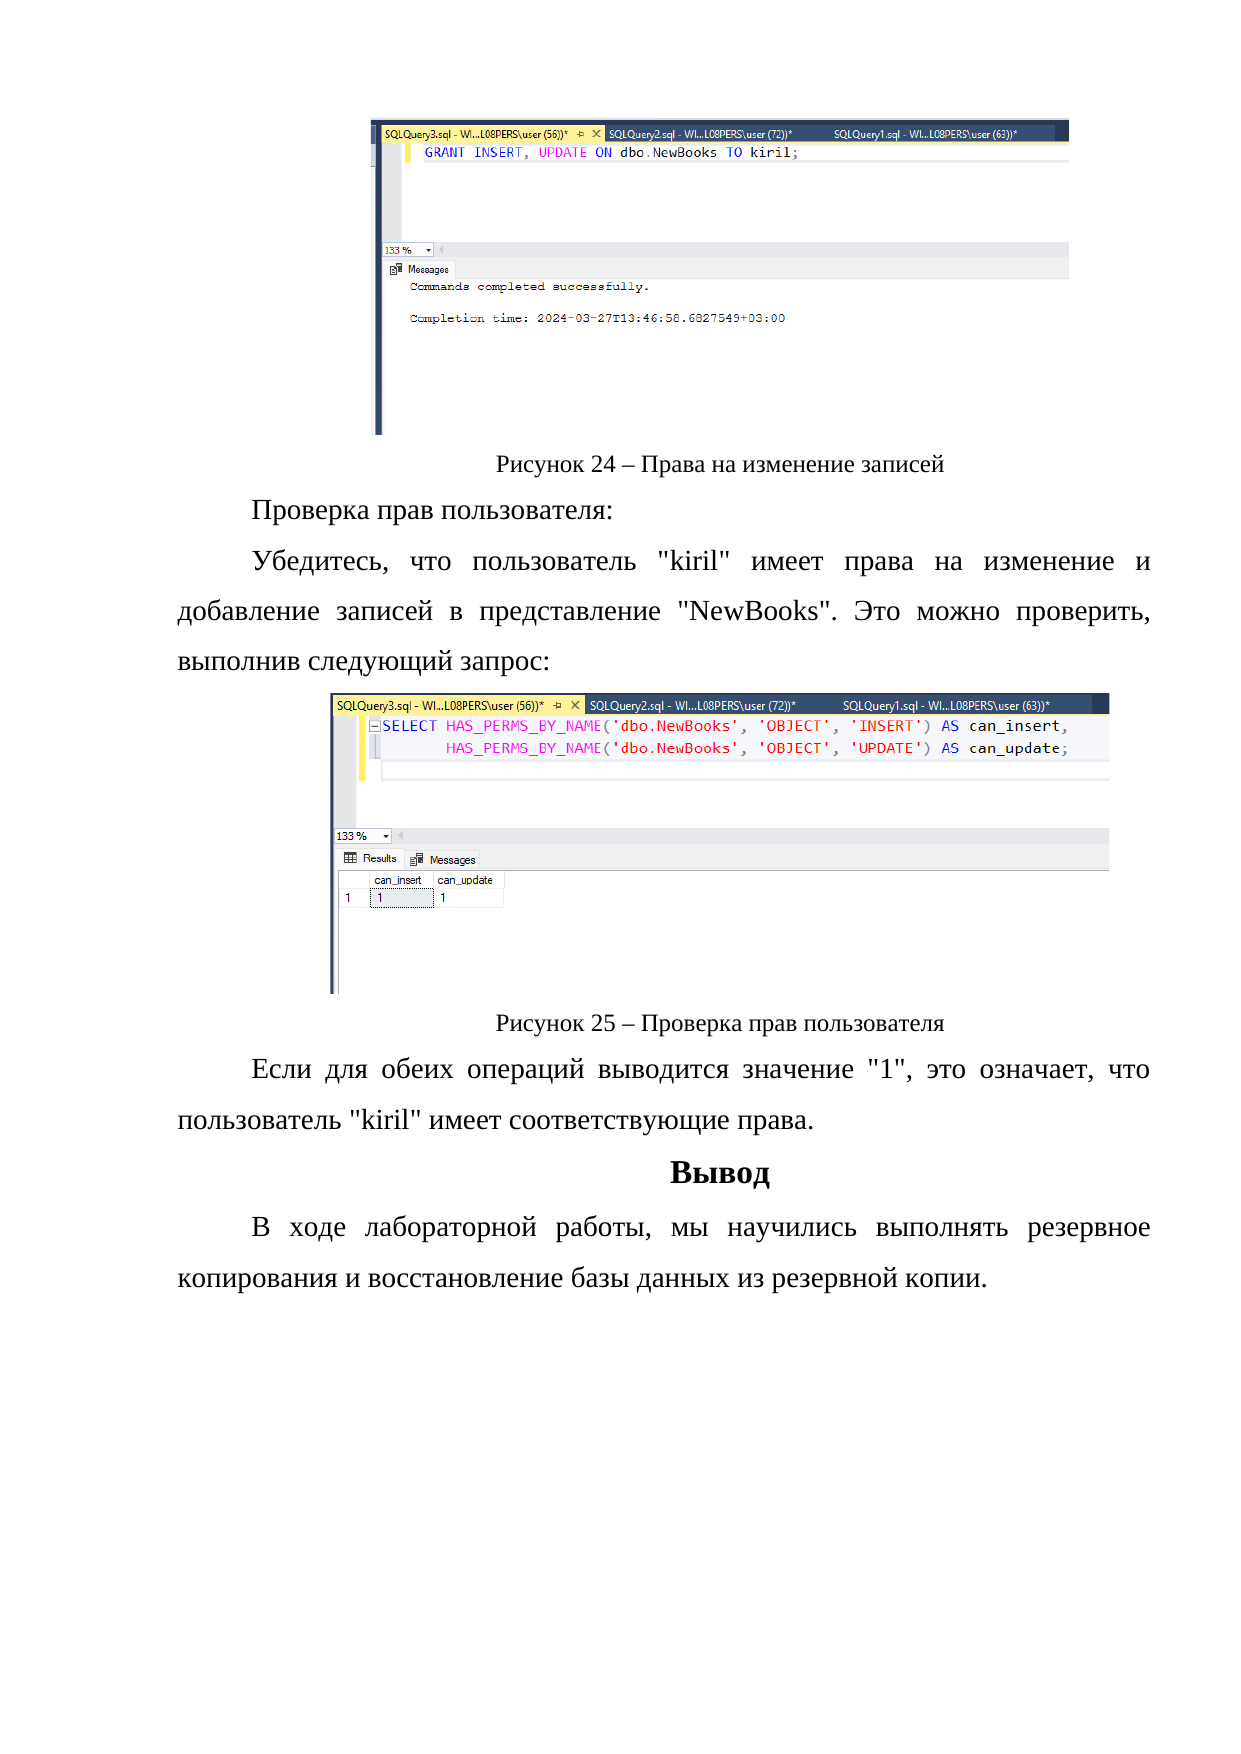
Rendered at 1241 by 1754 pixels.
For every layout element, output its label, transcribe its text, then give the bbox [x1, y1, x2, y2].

text Если для обеих операций выводится значение "1", это означает, что пользователь "kiril" имеет соответствующие права. [177, 1051, 1152, 1135]
list Вывод [288, 1152, 1152, 1190]
picture [330, 693, 1110, 994]
list В ходе лабораторной работы, мы научились выполнять резервное копирования и восстановление базы данных из резервной копии. [177, 1209, 1152, 1293]
text Проверка прав пользователя: [177, 492, 1152, 526]
text Убедитесь, что пользователь "kiril" имеет права на изменение и добавление записей в представление "NewBooks". Это можно проверить, выполнив следующий запрос: [177, 543, 1152, 677]
picture [370, 118, 1069, 435]
